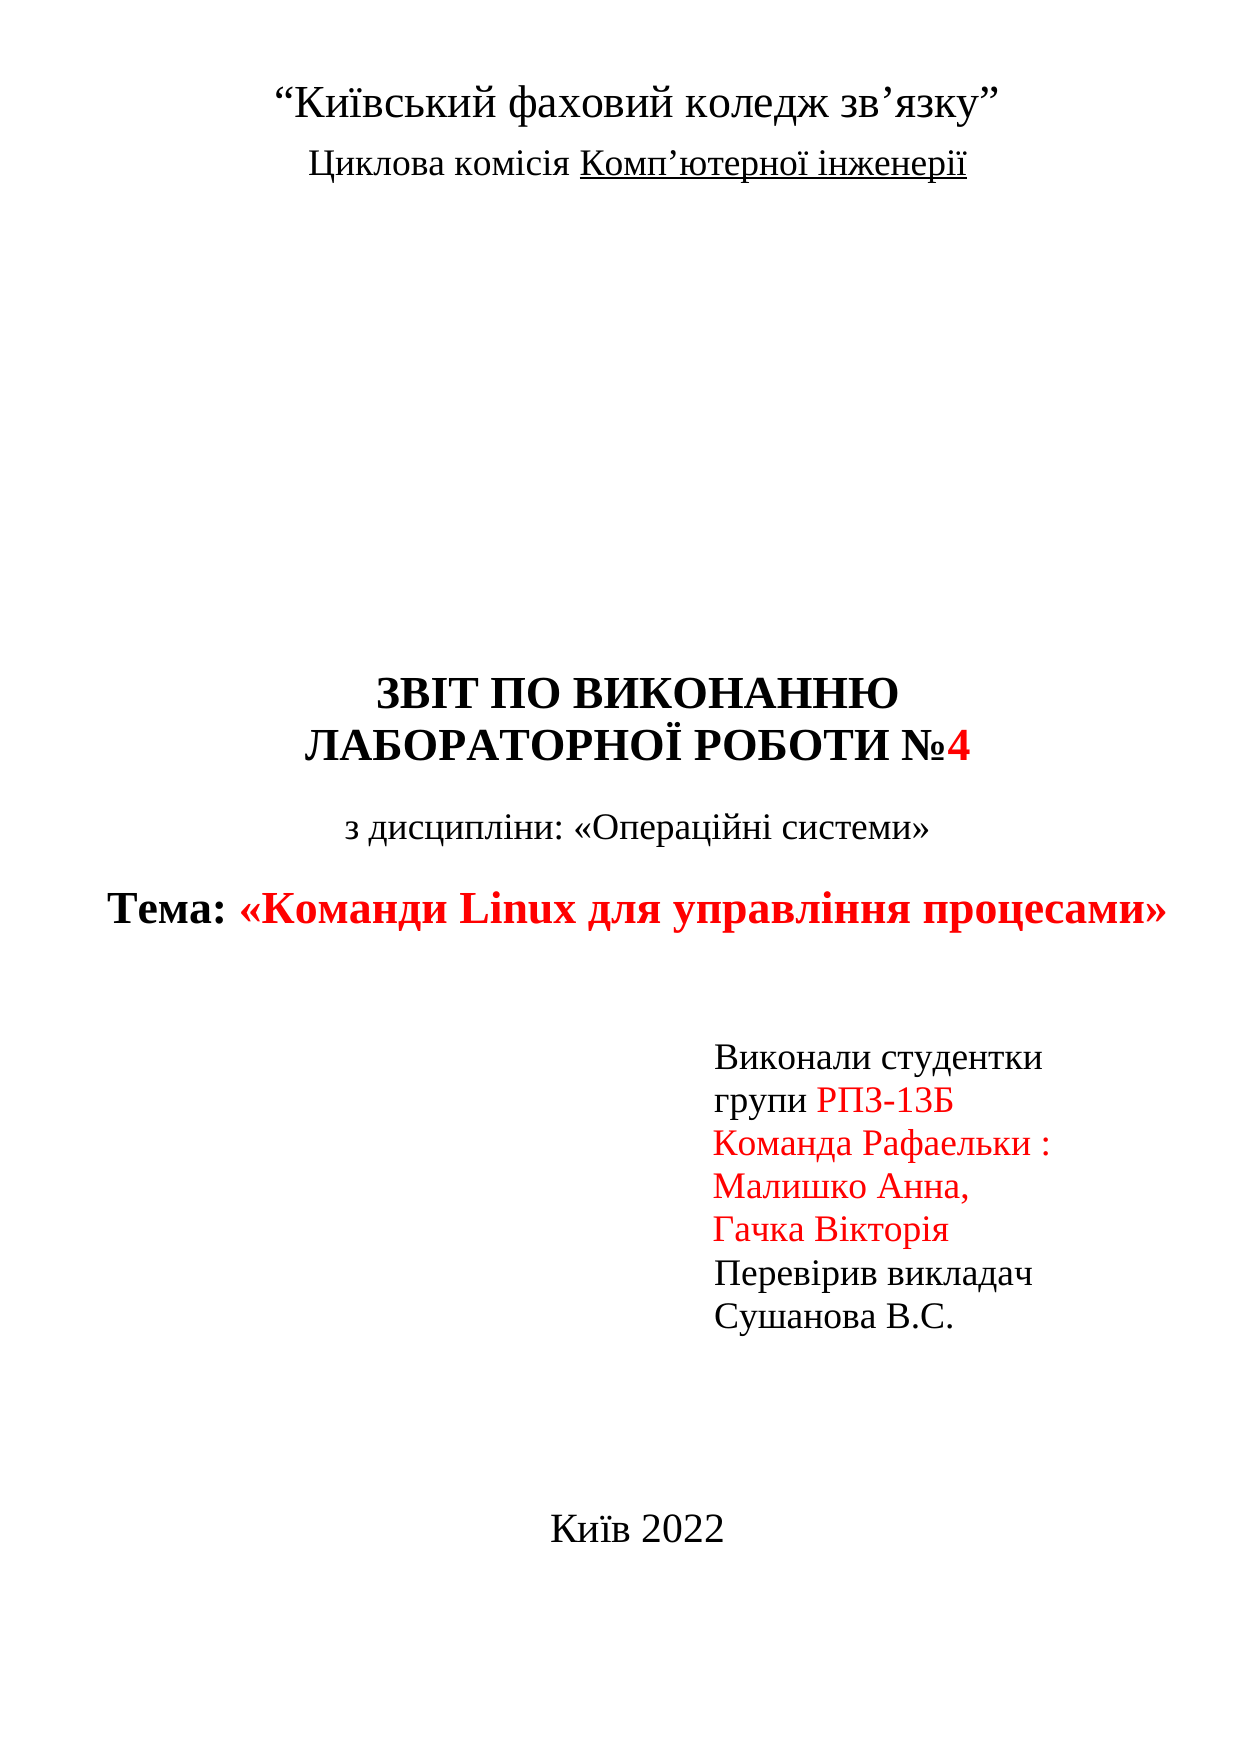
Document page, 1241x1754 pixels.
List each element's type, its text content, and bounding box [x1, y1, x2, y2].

text “Київський фаховий коледж зв’язку” [94, 75, 1181, 128]
text Київ 2022 [94, 1504, 1181, 1552]
text Гачка Вікторія [94, 1207, 1181, 1250]
text Тема: «Команди Linux для управління процесами» [94, 881, 1181, 934]
text з дисципліни: «Операційні системи» [94, 804, 1181, 847]
text Виконали студентки [714, 1034, 1181, 1077]
text ЛАБОРАТОРНОЇ РОБОТИ №4 [94, 718, 1181, 771]
text Сушанова В.С. [714, 1293, 1181, 1336]
text Циклова комісія Комп’ютерної інженерії [94, 140, 1181, 183]
text групи РПЗ-13Б [714, 1077, 1181, 1121]
text ЗВІТ ПО ВИКОНАННЮ [94, 665, 1181, 718]
text Команда Рафаельки : [94, 1121, 1181, 1164]
text Малишко Анна, [94, 1164, 1181, 1207]
text Перевірив викладач [714, 1250, 1181, 1293]
